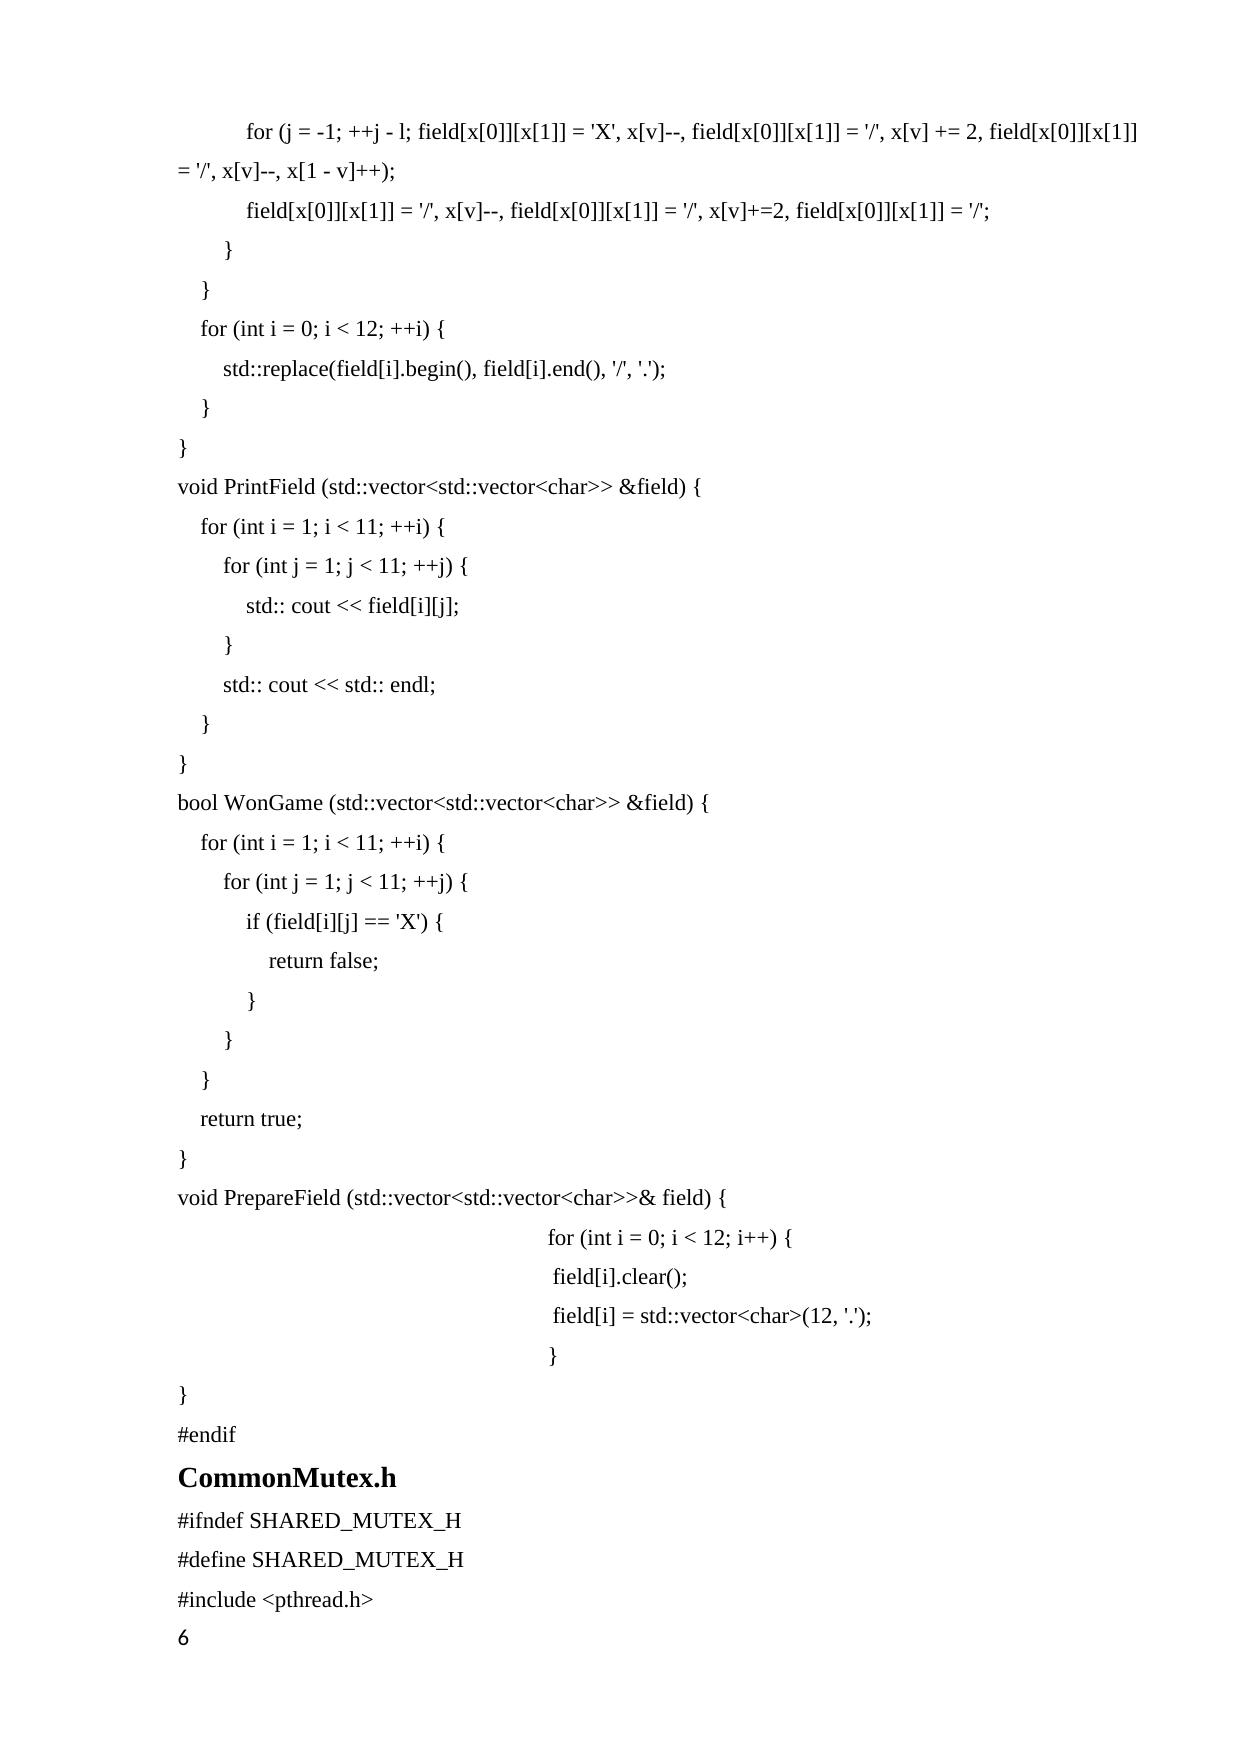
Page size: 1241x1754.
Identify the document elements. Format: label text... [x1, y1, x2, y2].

text } [177, 1381, 1152, 1408]
text #define SHARED_MUTEX_H [177, 1547, 1152, 1573]
text field[x[0]][x[1]] = '/', x[v]--, field[x[0]][x[1]] = '/', x[v]+=2, field[x[0]][x[1]] = '/'; [177, 197, 1152, 223]
text for (int i = 0; i < 12; ++i) { [177, 316, 1152, 342]
text } [177, 1026, 1152, 1052]
text void PrepareField (std::vector<std::vector<char>>& field) { [177, 1184, 1152, 1210]
text } [177, 1066, 1152, 1092]
text for (int i = 1; i < 11; ++i) { [177, 829, 1152, 855]
text } [177, 434, 1152, 460]
text for (int i = 1; i < 11; ++i) { [177, 513, 1152, 539]
text } [177, 394, 1152, 421]
text } [177, 987, 1152, 1013]
text } [177, 710, 1152, 737]
text #include <pthread.h> [177, 1586, 1152, 1612]
text for (j = -1; ++j - l; field[x[0]][x[1]] = 'X', x[v]--, field[x[0]][x[1]] = '/', x[v] += 2, field[x[0]][x[1]] = '/', x[v]--, x[1 - v]++); [177, 118, 1152, 184]
text return false; [177, 947, 1152, 973]
text for (int i = 0; i < 12; i++) { [177, 1223, 1152, 1250]
text for (int j = 1; j < 11; ++j) { [177, 552, 1152, 579]
text for (int j = 1; j < 11; ++j) { [177, 868, 1152, 894]
text } [177, 237, 1152, 263]
text } [177, 1342, 1152, 1368]
text if (field[i][j] == 'X') { [177, 908, 1152, 934]
text #endif [177, 1421, 1152, 1447]
text void PrintField (std::vector<std::vector<char>> &field) { [177, 473, 1152, 500]
text std::replace(field[i].begin(), field[i].end(), '/', '.'); [177, 355, 1152, 381]
text return true; [177, 1105, 1152, 1131]
text std:: cout << std:: endl; [177, 671, 1152, 697]
text CommonMutex.h #ifndef SHARED_MUTEX_H [177, 1460, 1152, 1533]
text } [177, 276, 1152, 302]
text } [177, 1144, 1152, 1171]
text field[i].clear(); [177, 1263, 1152, 1289]
text } [177, 750, 1152, 776]
text } [177, 631, 1152, 658]
text bool WonGame (std::vector<std::vector<char>> &field) { [177, 789, 1152, 816]
text std:: cout << field[i][j]; [177, 592, 1152, 618]
text field[i] = std::vector<char>(12, '.'); [177, 1302, 1152, 1329]
